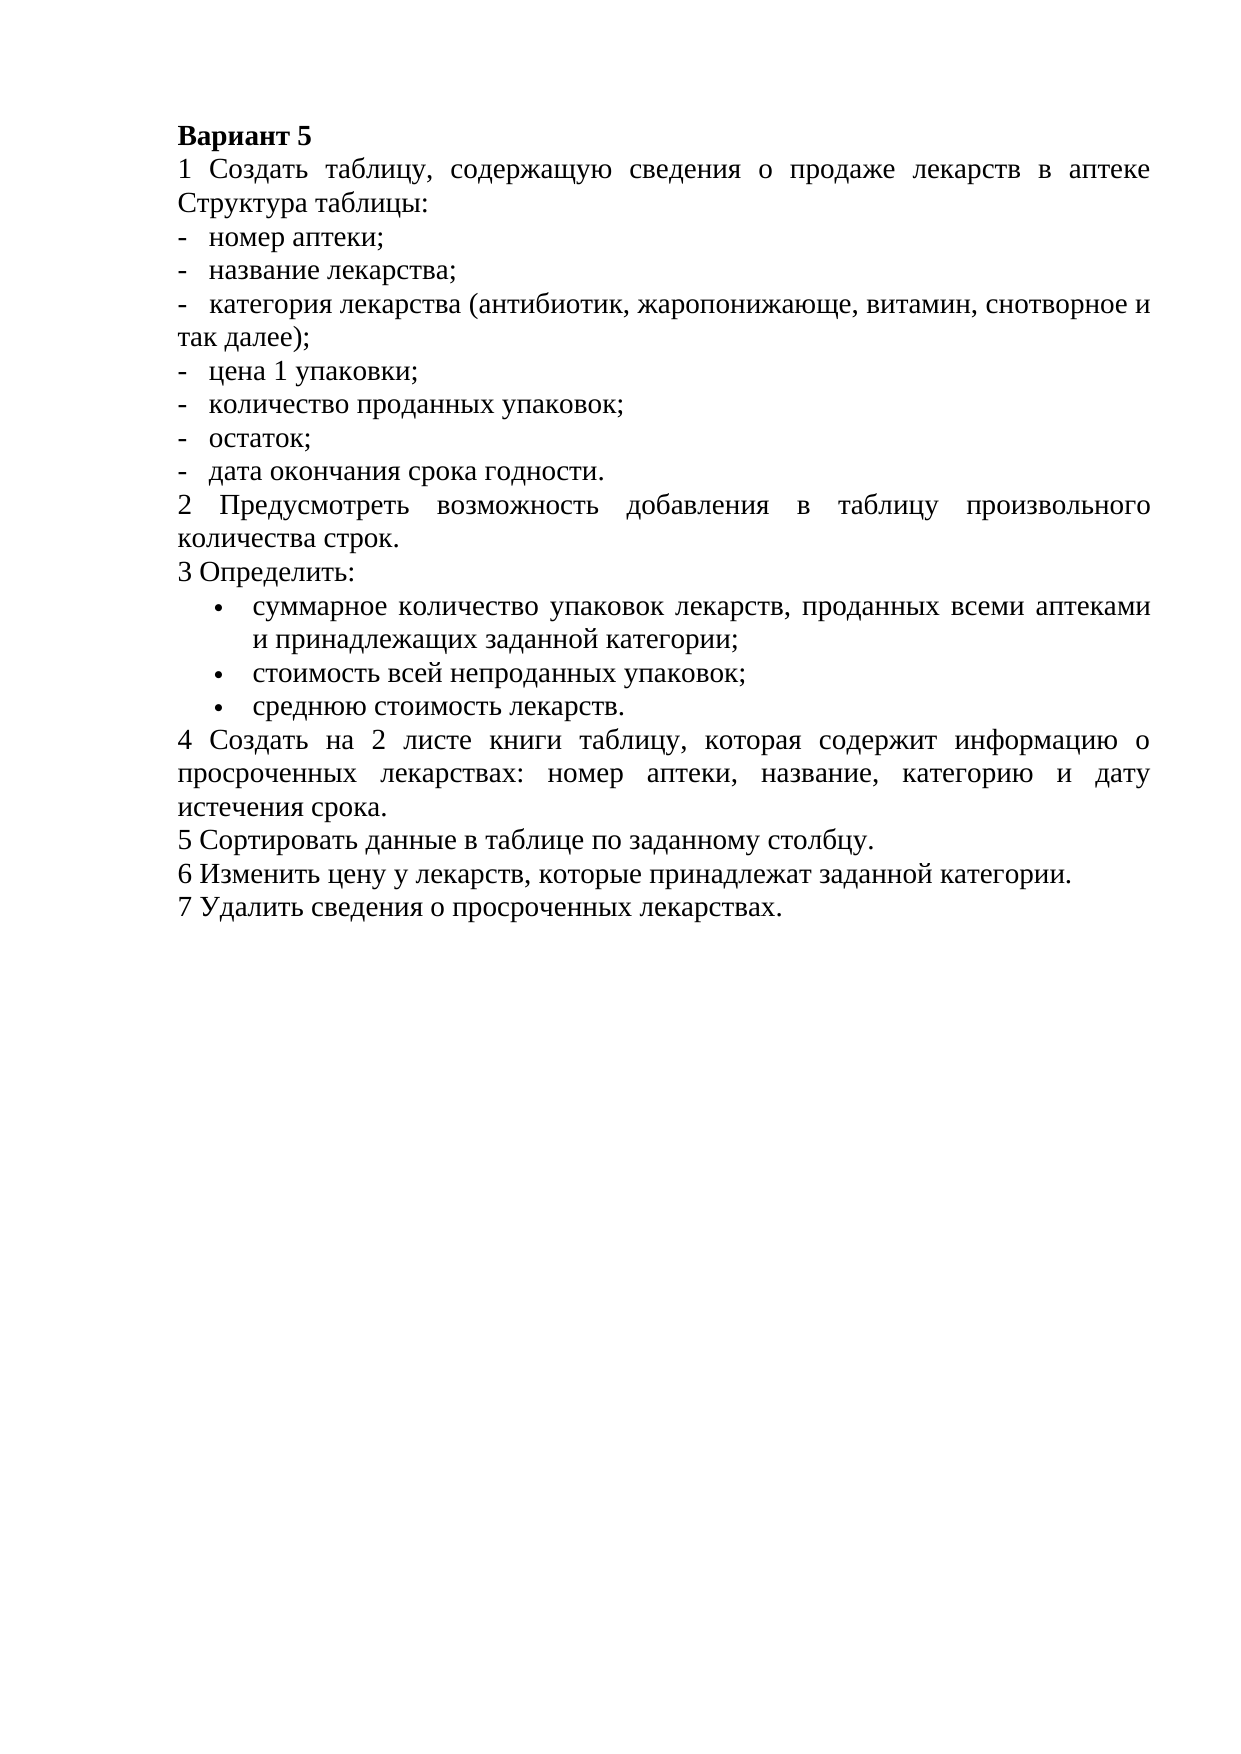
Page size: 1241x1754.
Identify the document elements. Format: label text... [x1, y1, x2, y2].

text - категория лекарства (антибиотик, жаропонижающе, витамин, снотворное и так далее); [177, 286, 1152, 353]
text 4 Создать на 2 листе книги таблицу, которая содержит информацию о просроченных лекарствах: номер аптеки, название, категорию и дату истечения срока. [177, 722, 1152, 822]
text Вариант 5 [177, 118, 1152, 152]
text 1 Создать таблицу, содержащую сведения о продаже лекарств в аптеке Структура таблицы: [177, 152, 1152, 219]
text - номер аптеки; [177, 219, 1152, 252]
text - название лекарства; [177, 252, 1152, 286]
text 2 Предусмотреть возможность добавления в таблицу произвольного количества строк. [177, 487, 1152, 554]
text - цена 1 упаковки; [177, 353, 1152, 386]
text 7 Удалить сведения о просроченных лекарствах. [177, 889, 1152, 923]
list стоимость всей непроданных упаковок; [215, 655, 1152, 688]
list суммарное количество упаковок лекарств, проданных всеми аптеками и принадлежащих заданной категории; [215, 588, 1152, 655]
text 6 Изменить цену у лекарств, которые принадлежат заданной категории. [177, 856, 1152, 889]
text - количество проданных упаковок; [177, 386, 1152, 420]
text - остаток; [177, 420, 1152, 453]
text 5 Сортировать данные в таблице по заданному столбцу. [177, 822, 1152, 856]
list среднюю стоимость лекарств. [215, 688, 1152, 722]
text 3 Определить: [177, 554, 1152, 588]
text - дата окончания срока годности. [177, 453, 1152, 487]
